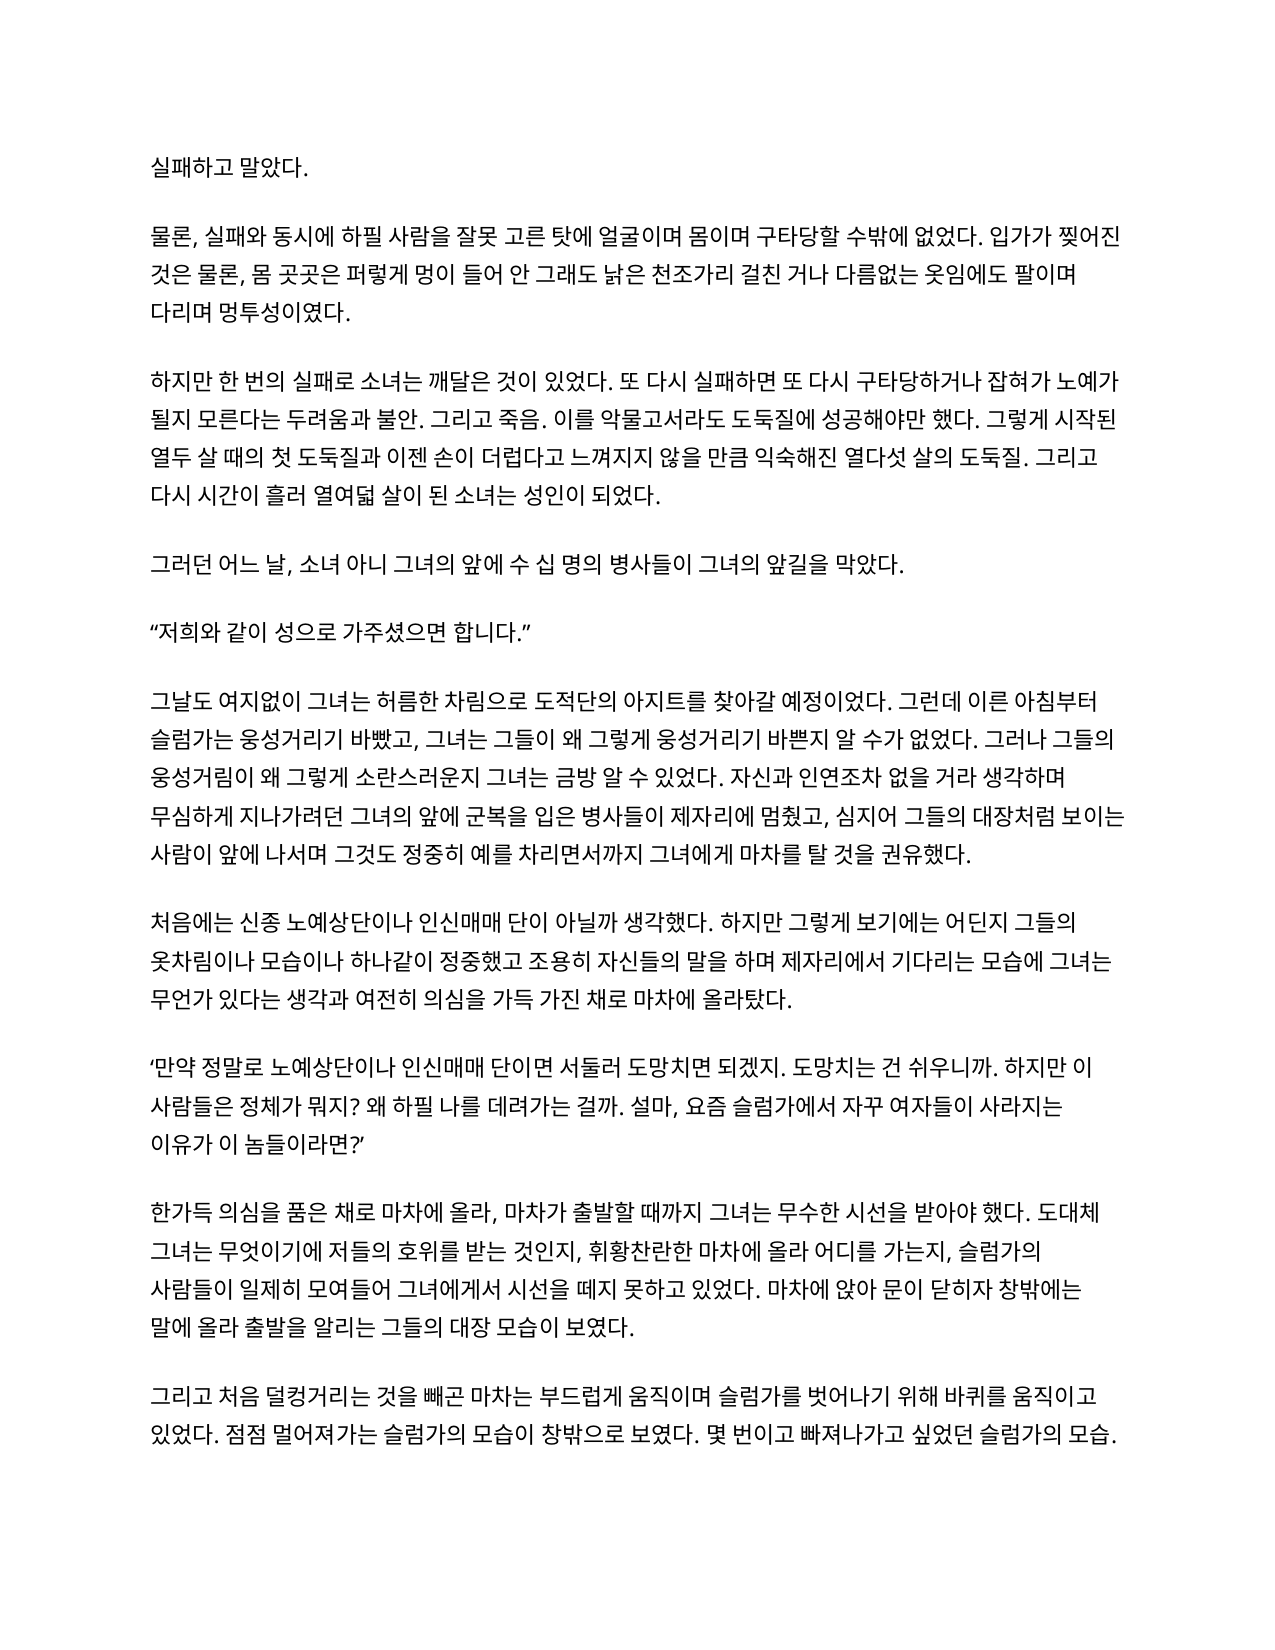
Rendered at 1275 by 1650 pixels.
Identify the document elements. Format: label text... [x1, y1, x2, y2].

text “저희와 같이 성으로 가주셨으면 합니다.” [150, 615, 1125, 649]
text 한가득 의심을 품은 채로 마차에 올라, 마차가 출발할 때까지 그녀는 무수한 시선을 받아야 했다. 도대체 그녀는 무엇이기에 저들의 호위를 받는 것인지, 휘황찬란한 마차에 올라 어디를 가는지, 슬럼가의 사람들이 일제히 모여들어 그녀에게서 시선을 떼지 못하고 있었다. 마차에 앉아 문이 닫히자 창밖에는 말에 올라 출발을 알리는 그들의 대장 모습이 보였다. [150, 1195, 1125, 1343]
text 그날도 여지없이 그녀는 허름한 차림으로 도적단의 아지트를 찾아갈 예정이었다. 그런데 이른 아침부터 슬럼가는 웅성거리기 바빴고, 그녀는 그들이 왜 그렇게 웅성거리기 바쁜지 알 수가 없었다. 그러나 그들의 웅성거림이 왜 그렇게 소란스러운지 그녀는 금방 알 수 있었다. 자신과 인연조차 없을 거라 생각하며 무심하게 지나가려던 그녀의 앞에 군복을 입은 병사들이 제자리에 멈췄고, 심지어 그들의 대장처럼 보이는 사람이 앞에 나서며 그것도 정중히 예를 차리면서까지 그녀에게 마차를 탈 것을 권유했다. [150, 684, 1125, 870]
text 그리고 처음 덜컹거리는 것을 빼곤 마차는 부드럽게 움직이며 슬럼가를 벗어나기 위해 바퀴를 움직이고 있었다. 점점 멀어져가는 슬럼가의 모습이 창밖으로 보였다. 몇 번이고 빠져나가고 싶었던 슬럼가의 모습. [150, 1378, 1125, 1450]
text ‘만약 정말로 노예상단이나 인신매매 단이면 서둘러 도망치면 되겠지. 도망치는 건 쉬우니까. 하지만 이 사람들은 정체가 뭐지? 왜 하필 나를 데려가는 걸까. 설마, 요즘 슬럼가에서 자꾸 여자들이 사라지는 이유가 이 놈들이라면?’ [150, 1050, 1125, 1160]
text 그러던 어느 날, 소녀 아니 그녀의 앞에 수 십 명의 병사들이 그녀의 앞길을 막았다. [150, 547, 1125, 580]
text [150, 150, 1125, 183]
text 물론, 실패와 동시에 하필 사람을 잘못 고른 탓에 얼굴이며 몸이며 구타당할 수밖에 없었다. 입가가 찢어진 것은 물론, 몸 곳곳은 퍼렇게 멍이 들어 안 그래도 낡은 천조가리 걸친 거나 다름없는 옷임에도 팔이며 다리며 멍투성이였다. [150, 218, 1125, 328]
text 처음에는 신종 노예상단이나 인신매매 단이 아닐까 생각했다. 하지만 그렇게 보기에는 어딘지 그들의 옷차림이나 모습이나 하나같이 정중했고 조용히 자신들의 말을 하며 제자리에서 기다리는 모습에 그녀는 무언가 있다는 생각과 여전히 의심을 가득 가진 채로 마차에 올라탔다. [150, 905, 1125, 1015]
text 하지만 한 번의 실패로 소녀는 깨달은 것이 있었다. 또 다시 실패하면 또 다시 구타당하거나 잡혀가 노예가 될지 모른다는 두려움과 불안. 그리고 죽음. 이를 악물고서라도 도둑질에 성공해야만 했다. 그렇게 시작된 열두 살 때의 첫 도둑질과 이젠 손이 더럽다고 느껴지지 않을 만큼 익숙해진 열다섯 살의 도둑질. 그리고 다시 시간이 흘러 열여덟 살이 된 소녀는 성인이 되었다. [150, 363, 1125, 512]
